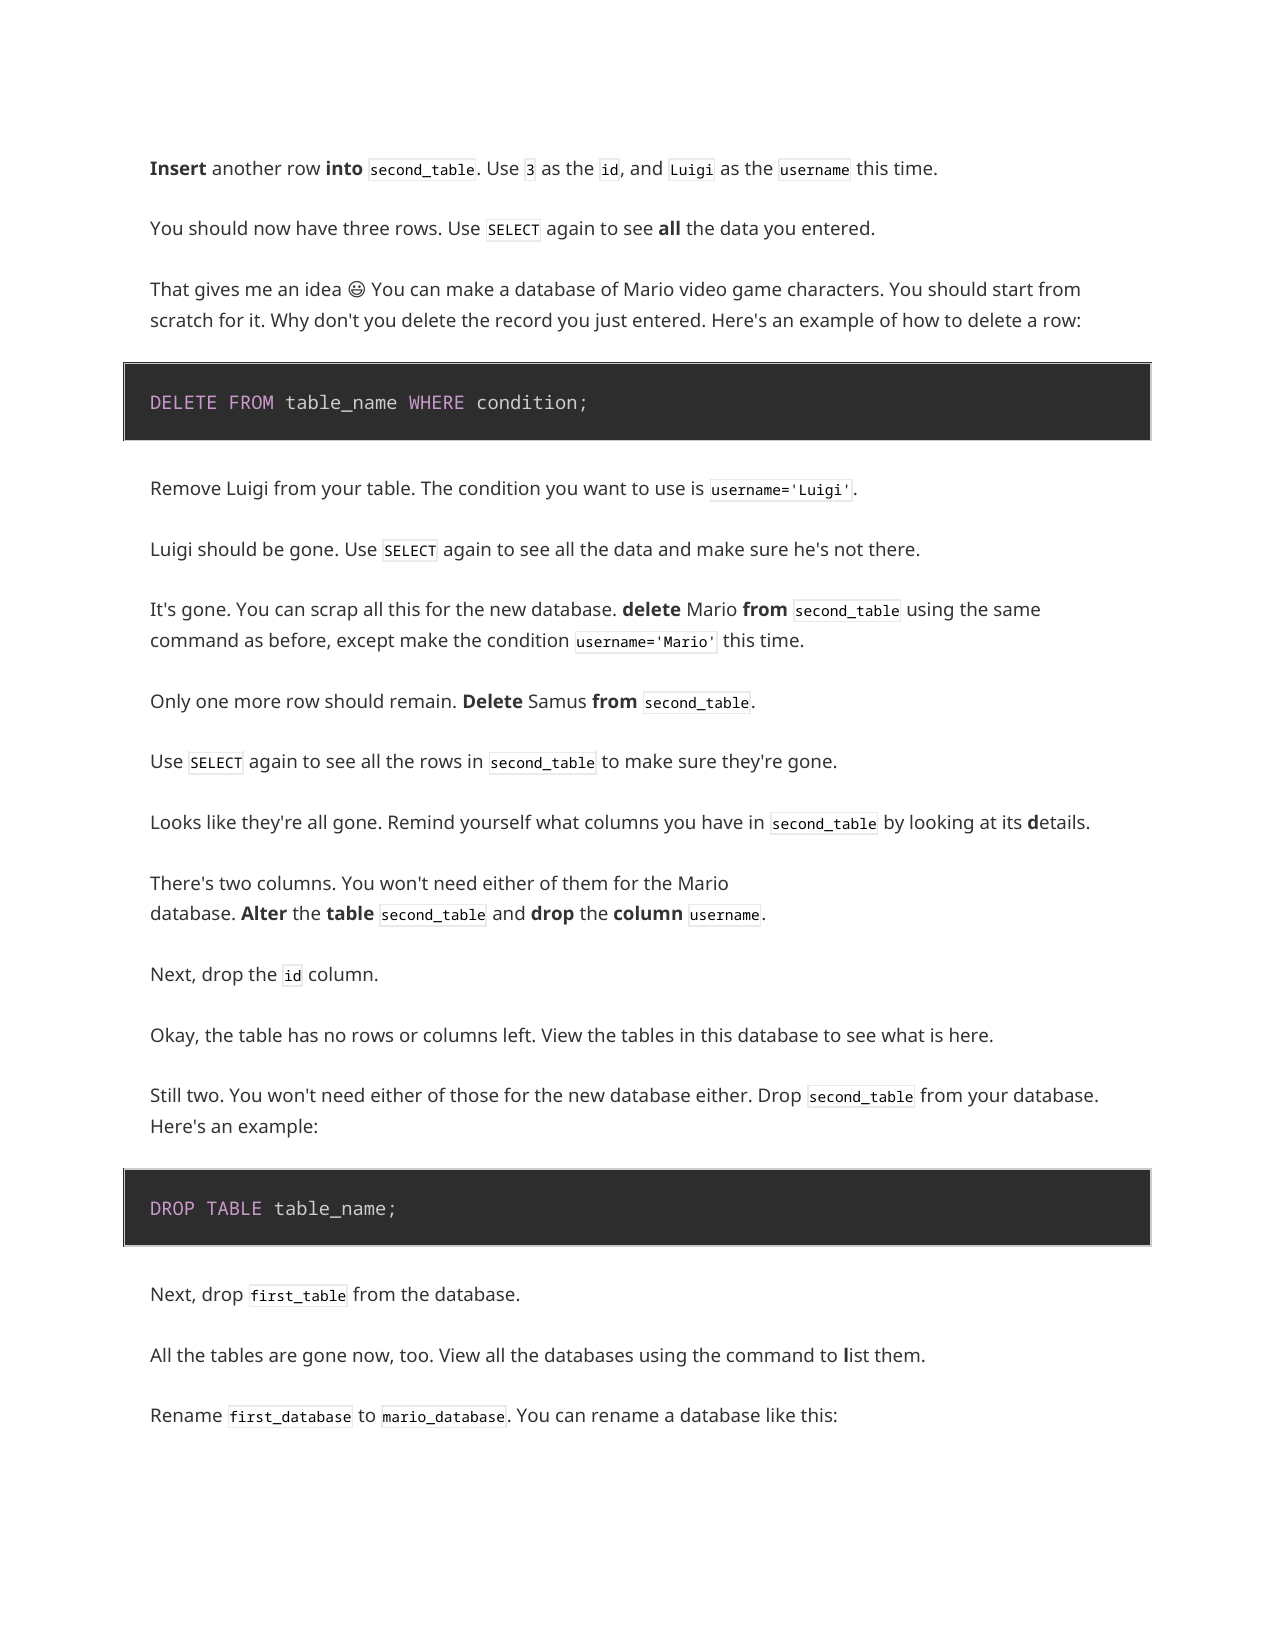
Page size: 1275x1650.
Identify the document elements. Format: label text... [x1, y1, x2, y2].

text Remove Luigi from your table. The condition you want to use is username='Luigi'. [150, 470, 1125, 502]
text All the tables are gone now, too. View all the databases using the command to list them. [150, 1336, 1125, 1368]
text Rename first_database to mario_database. You can rename a database like this: [150, 1397, 1125, 1428]
text DROP TABLE table_name; [125, 1170, 1150, 1245]
text Next, drop the id column. [150, 956, 1125, 987]
text Only one more row should remain. Delete Samus from second_table. [150, 683, 1125, 714]
text Still two. You won't need either of those for the new database either. Drop second_table from your database. Here's an example: [150, 1077, 1125, 1139]
text Looks like they're all gone. Remind yourself what columns you have in second_table by looking at its details. [150, 804, 1125, 835]
text Luigi should be gone. Use SELECT again to see all the data and make sure he's not there. [150, 531, 1125, 562]
text That gives me an idea 😃 You can make a database of Mario video game characters. You should start from scratch for it. Why don't you delete the record you just entered. Here's an example of how to delete a row: [150, 271, 1125, 333]
text There's two columns. You won't need either of them for the Mario database. Alter the table second_table and drop the column username. [150, 864, 1125, 927]
text Insert another row into second_table. Use 3 as the id, and Luigi as the username this time. [150, 150, 1125, 181]
text You should now have three rows. Use SELECT again to see all the data you entered. [150, 210, 1125, 242]
text Use SELECT again to see all the rows in second_table to make sure they're gone. [150, 743, 1125, 774]
text Next, drop first_table from the database. [150, 1276, 1125, 1307]
text Okay, the table has no rows or columns left. View the tables in this database to see what is here. [150, 1016, 1125, 1047]
text It's gone. You can scrap all this for the new database. delete Mario from second_table using the same command as before, except make the condition username='Mario' this time. [150, 591, 1125, 654]
text DELETE FROM table_name WHERE condition; [125, 364, 1150, 440]
